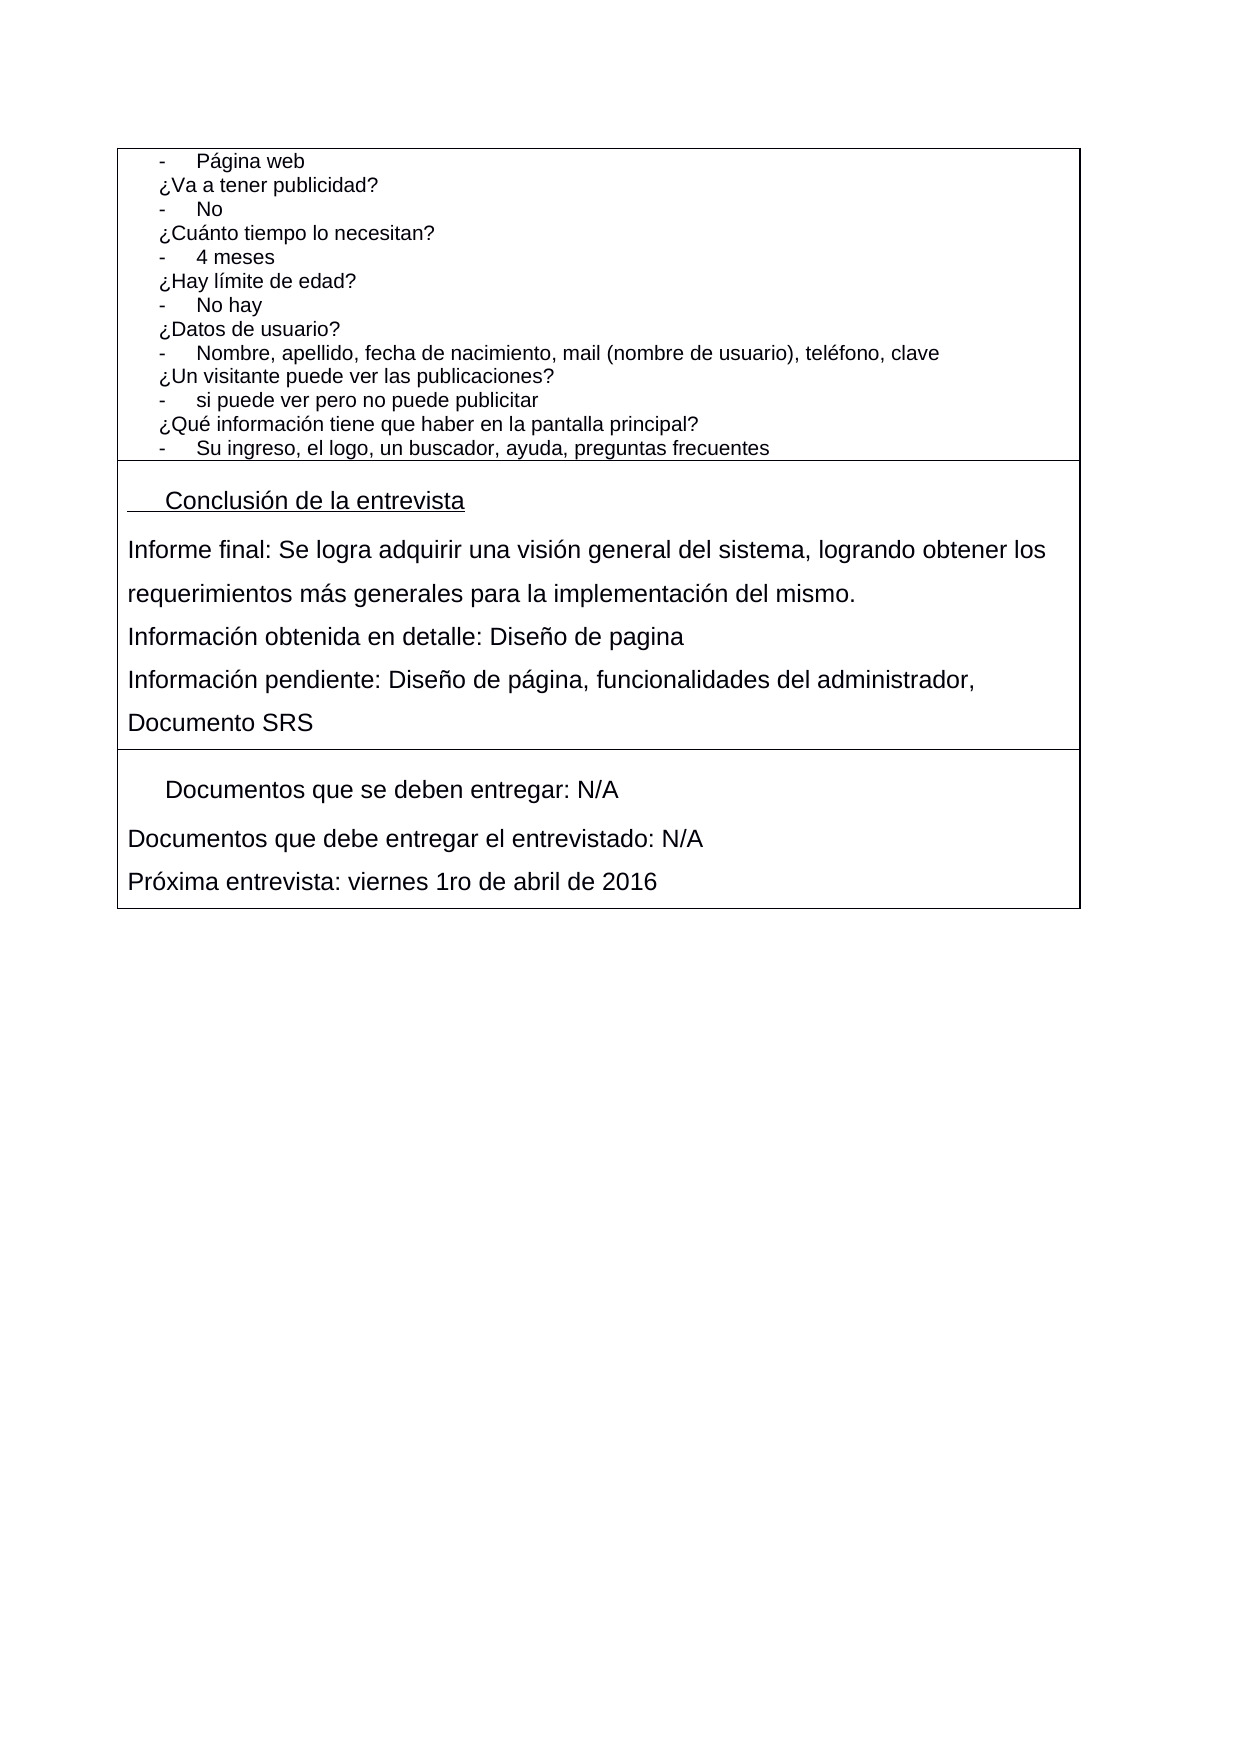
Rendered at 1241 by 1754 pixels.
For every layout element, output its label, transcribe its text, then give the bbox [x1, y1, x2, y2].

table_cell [118, 149, 1079, 460]
table_cell Documentos que se deben entregar: N/A Documentos que debe entregar el entrevistado: N/A Próxima entrevista: viernes 1ro de abril de 2016 [118, 750, 1079, 908]
table_cell Conclusión de la entrevista Informe final: Se logra adquirir una visión general del sistema, logrando obtener los requerimientos más generales para la implementación del mismo. Información obtenida en detalle: Diseño de pagina Información pendiente: Diseño de página, funcionalidades del administrador, Documento SRS [118, 461, 1079, 749]
